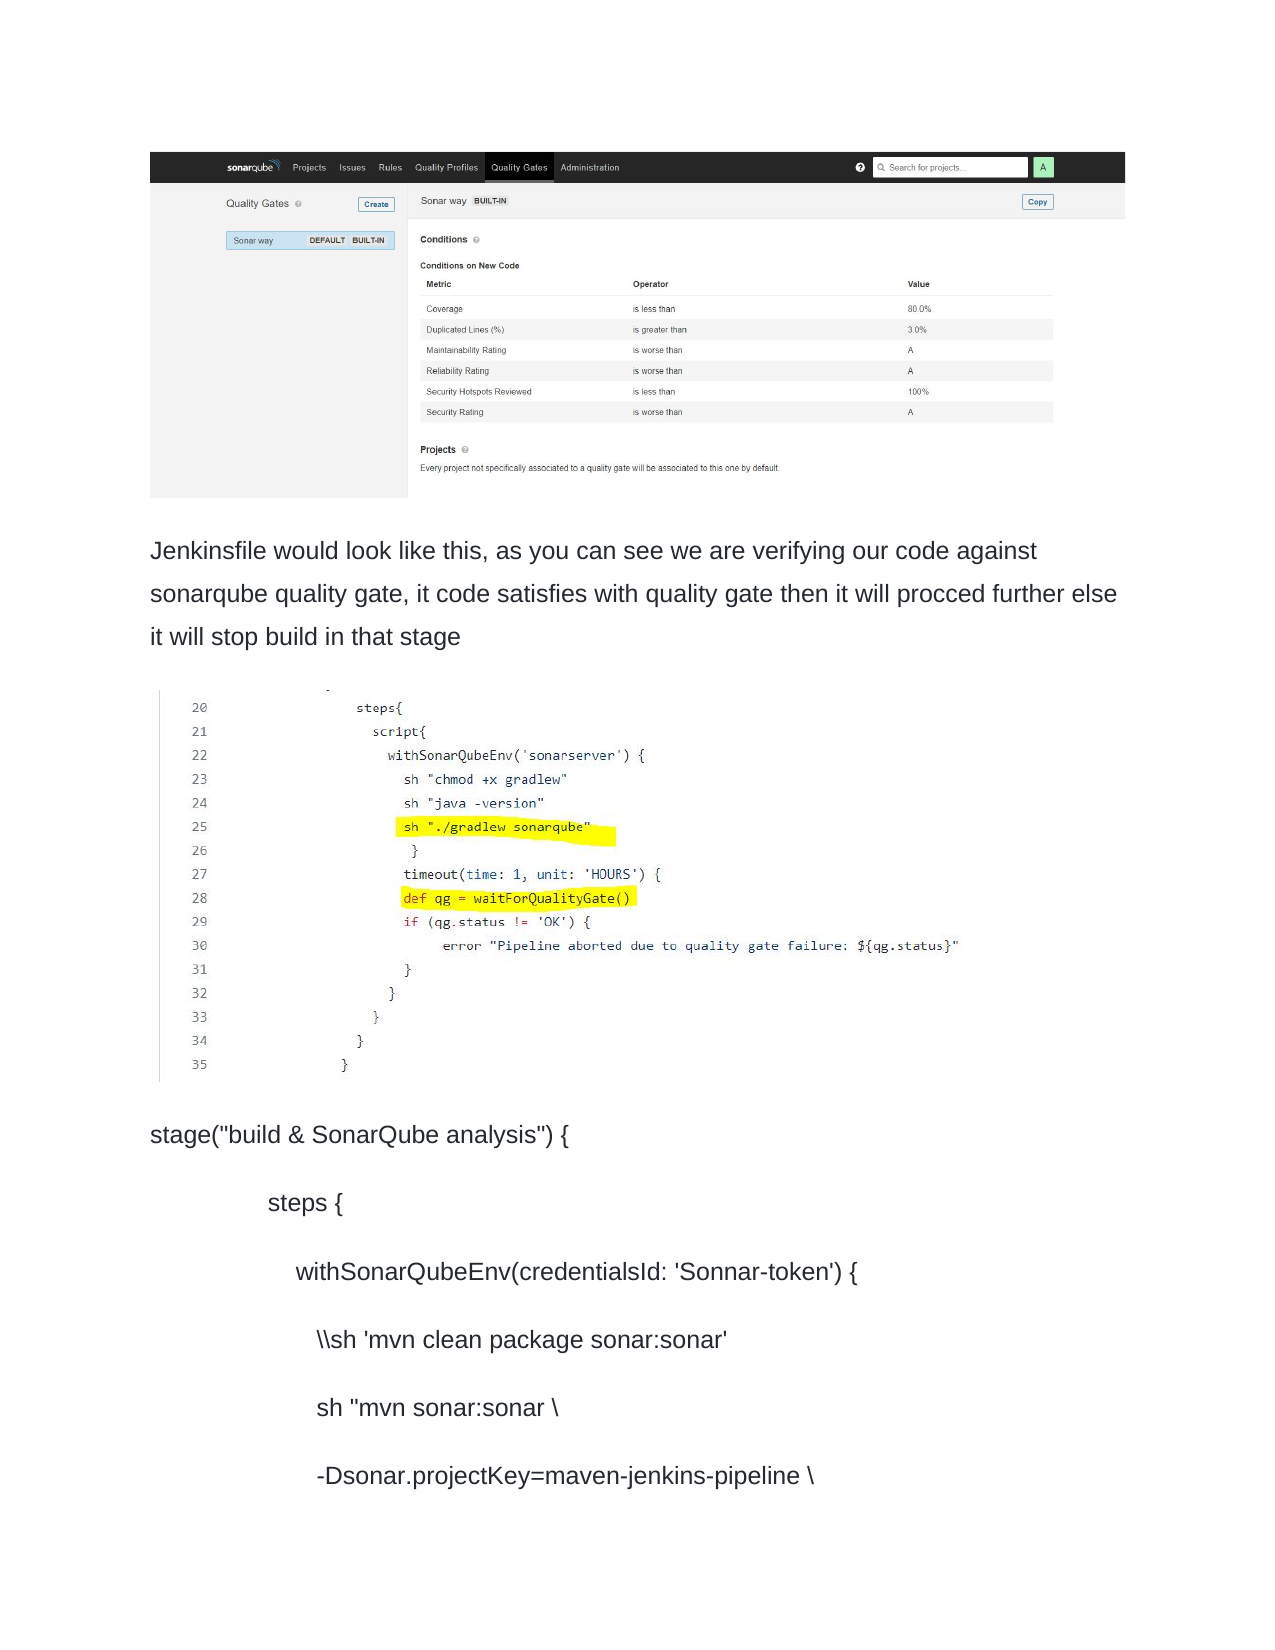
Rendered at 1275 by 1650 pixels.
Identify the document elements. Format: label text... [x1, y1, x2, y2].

text stage("build & SonarQube analysis") { [150, 1120, 1125, 1149]
text withSonarQubeEnv(credentialsId: 'Sonnar-token') { [150, 1256, 1125, 1285]
picture [150, 150, 1125, 498]
text sh "mvn sonar:sonar \ [150, 1393, 1125, 1421]
picture [150, 690, 1125, 1082]
text steps { [150, 1188, 1125, 1217]
text Jenkinsfile would look like this, as you can see we are verifying our code against sonarqube quality gate, it code satisfies with quality gate then it will procced further else it will stop build in that stage [150, 536, 1125, 651]
text \\sh 'mvn clean package sonar:sonar' [150, 1324, 1125, 1353]
text -Dsonar.projectKey=maven-jenkins-pipeline \ [150, 1461, 1125, 1489]
